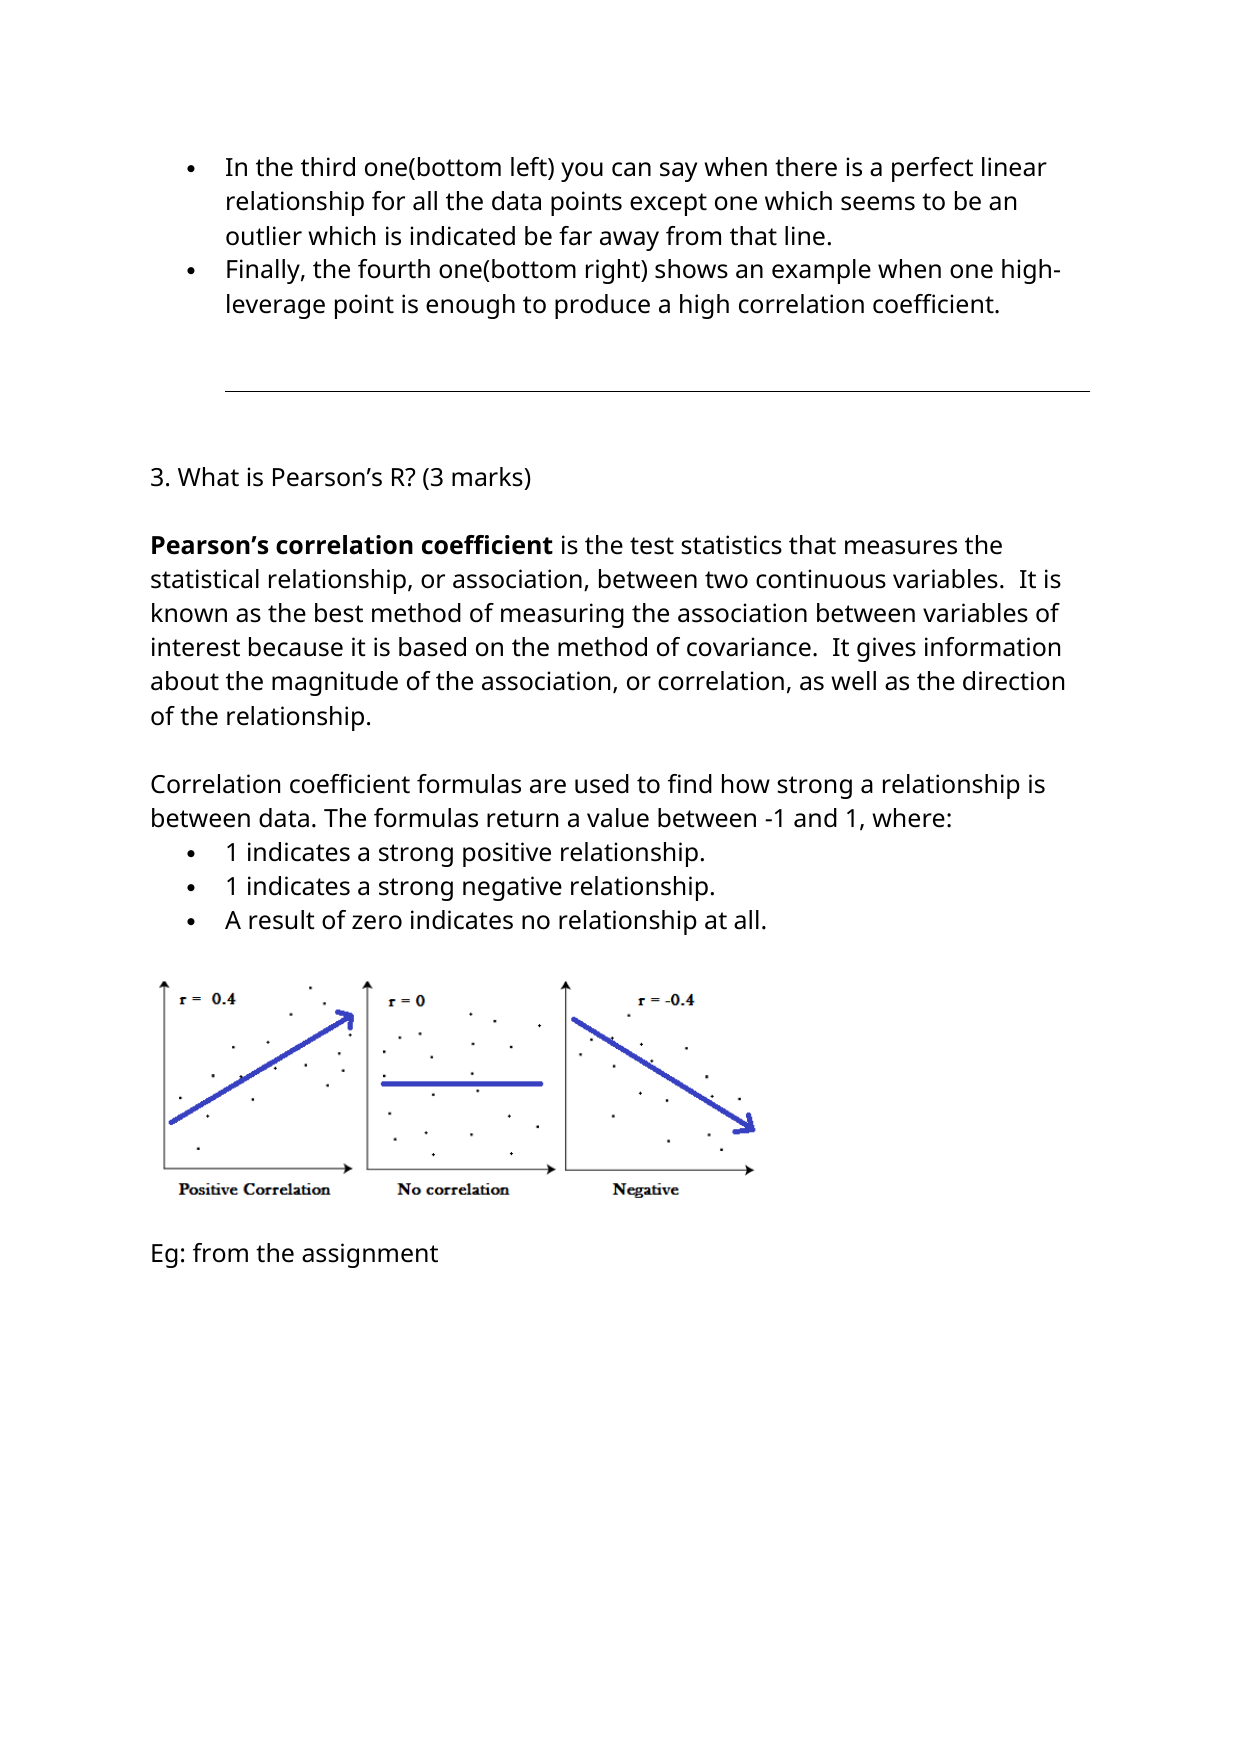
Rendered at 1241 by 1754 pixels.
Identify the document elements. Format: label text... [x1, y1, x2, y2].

list A result of zero indicates no relationship at all. [187, 902, 1090, 937]
picture [150, 970, 798, 1202]
text 3. What is Pearson’s R? (3 marks) [150, 460, 1090, 494]
list 1 indicates a strong negative relationship. [187, 868, 1090, 902]
list Finally, the fourth one(bottom right) shows an example when one high-leverage point is enough to produce a high correlation coefficient. [187, 252, 1090, 320]
list In the third one(bottom left) you can say when there is a perfect linear relationship for all the data points except one which seems to be an outlier which is indicated be far away from that line. [187, 150, 1090, 252]
list 1 indicates a strong positive relationship. [187, 834, 1090, 868]
text Eg: from the assignment [150, 1236, 1090, 1270]
text Correlation coefficient formulas are used to find how strong a relationship is between data. The formulas return a value between -1 and 1, where: [150, 766, 1090, 834]
text Pearson’s correlation coefficient is the test statistics that measures the statistical relationship, or association, between two continuous variables. It is known as the best method of measuring the association between variables of interest because it is based on the method of covariance. It gives information about the magnitude of the association, or correlation, as well as the direction of the relationship. [150, 528, 1090, 732]
